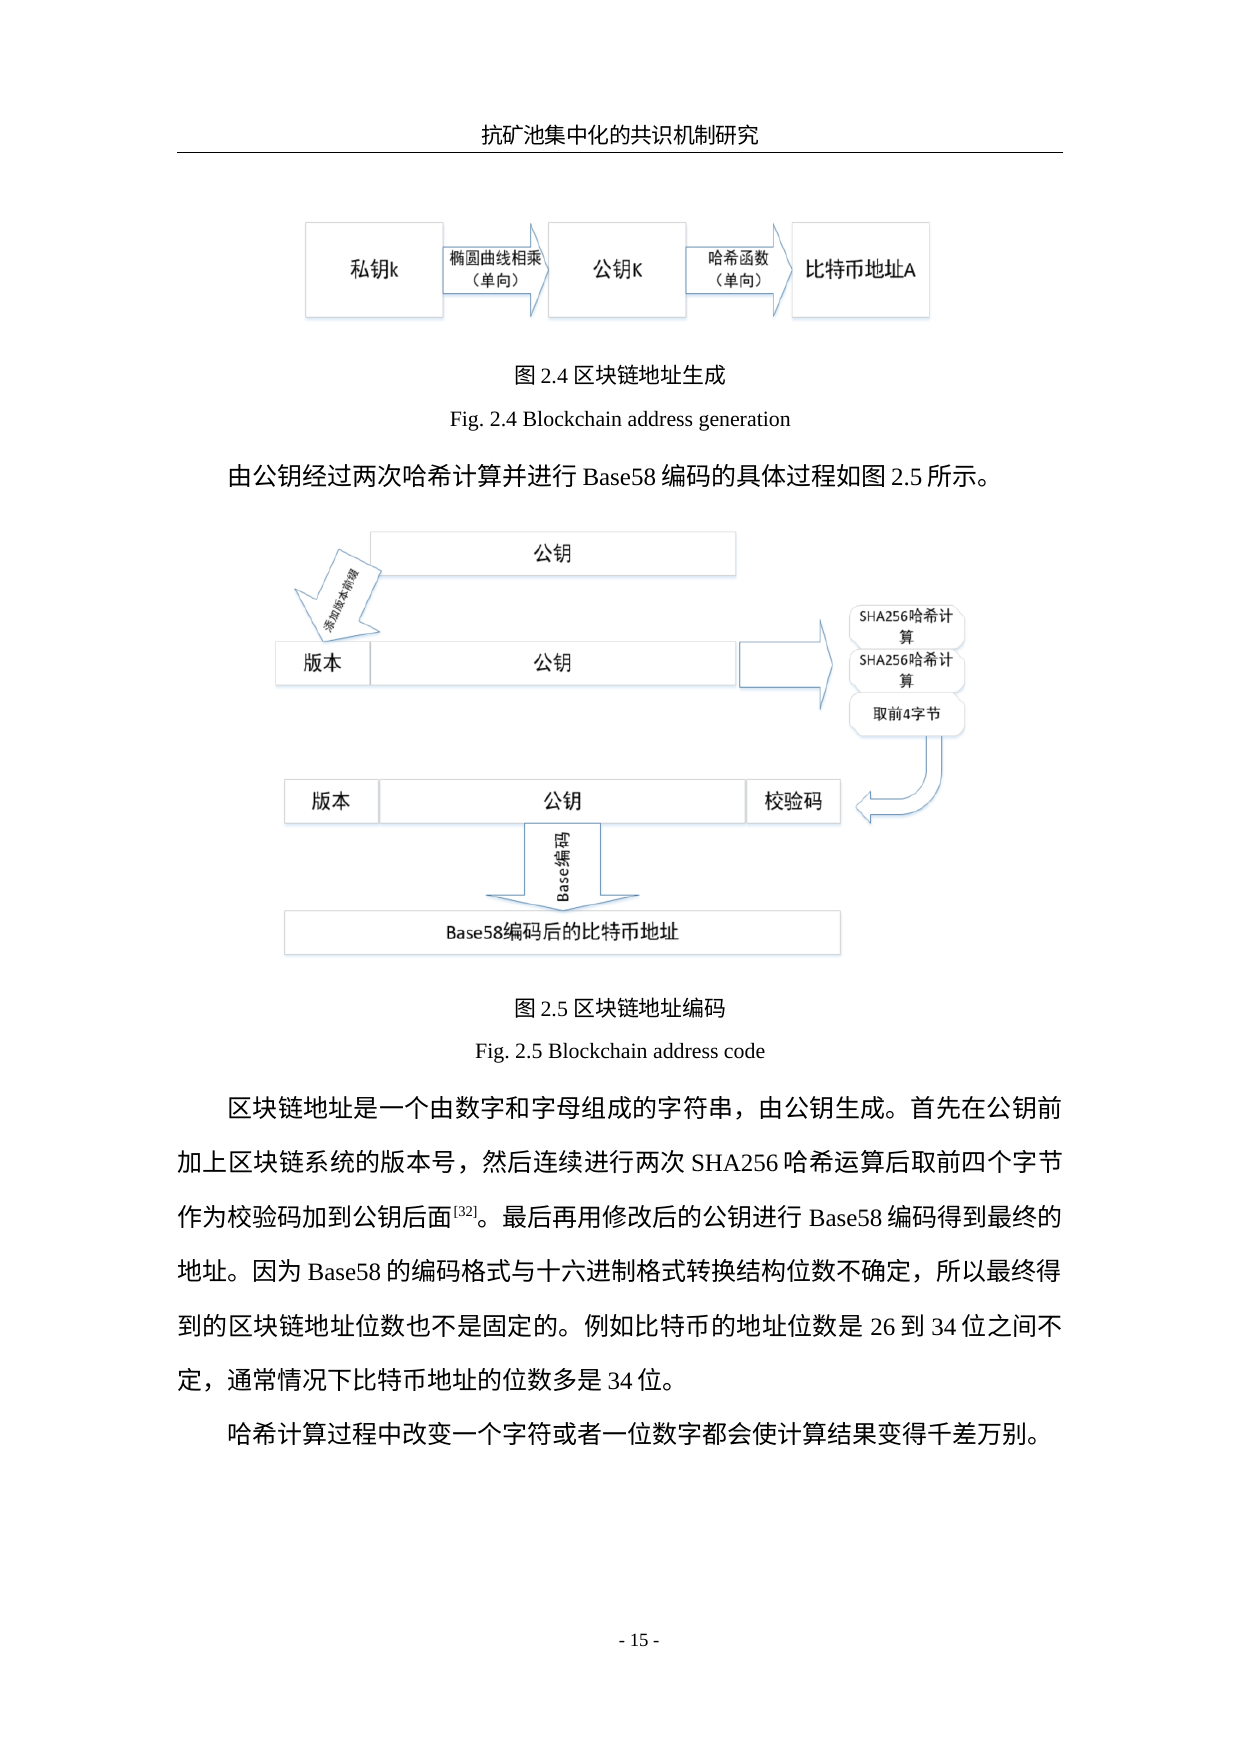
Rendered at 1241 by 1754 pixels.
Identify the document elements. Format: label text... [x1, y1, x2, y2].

text Fig. 2.5 Blockchain address code [177, 1038, 1063, 1063]
text 由公钥经过两次哈希计算并进行Base58编码的具体过程如图2.5所示。 [177, 456, 1063, 492]
text Fig. 2.4 Blockchain address generation [177, 406, 1063, 431]
text 区块链地址是一个由数字和字母组成的字符串，由公钥生成。首先在公钥前加上区块链系统的版本号，然后连续进行两次SHA256哈希运算后取前四个字节作为校验码加到公钥后面[32]。最后再用修改后的公钥进行Base58编码得到最终的地址。因为Base58的编码格式与十六进制格式转换结构位数不确定，所以最终得到的区块链地址位数也不是固定的。例如比特币的地址位数是26到34位之间不定，通常情况下比特币地址的位数多是34位。 [177, 1088, 1063, 1397]
text 图2.5 区块链地址编码 [177, 991, 1063, 1022]
text 图2.4 区块链地址生成 [177, 358, 1063, 390]
text 哈希计算过程中改变一个字符或者一位数字都会使计算结果变得千差万别。 [177, 1415, 1063, 1451]
picture [297, 216, 943, 332]
picture [271, 523, 970, 964]
